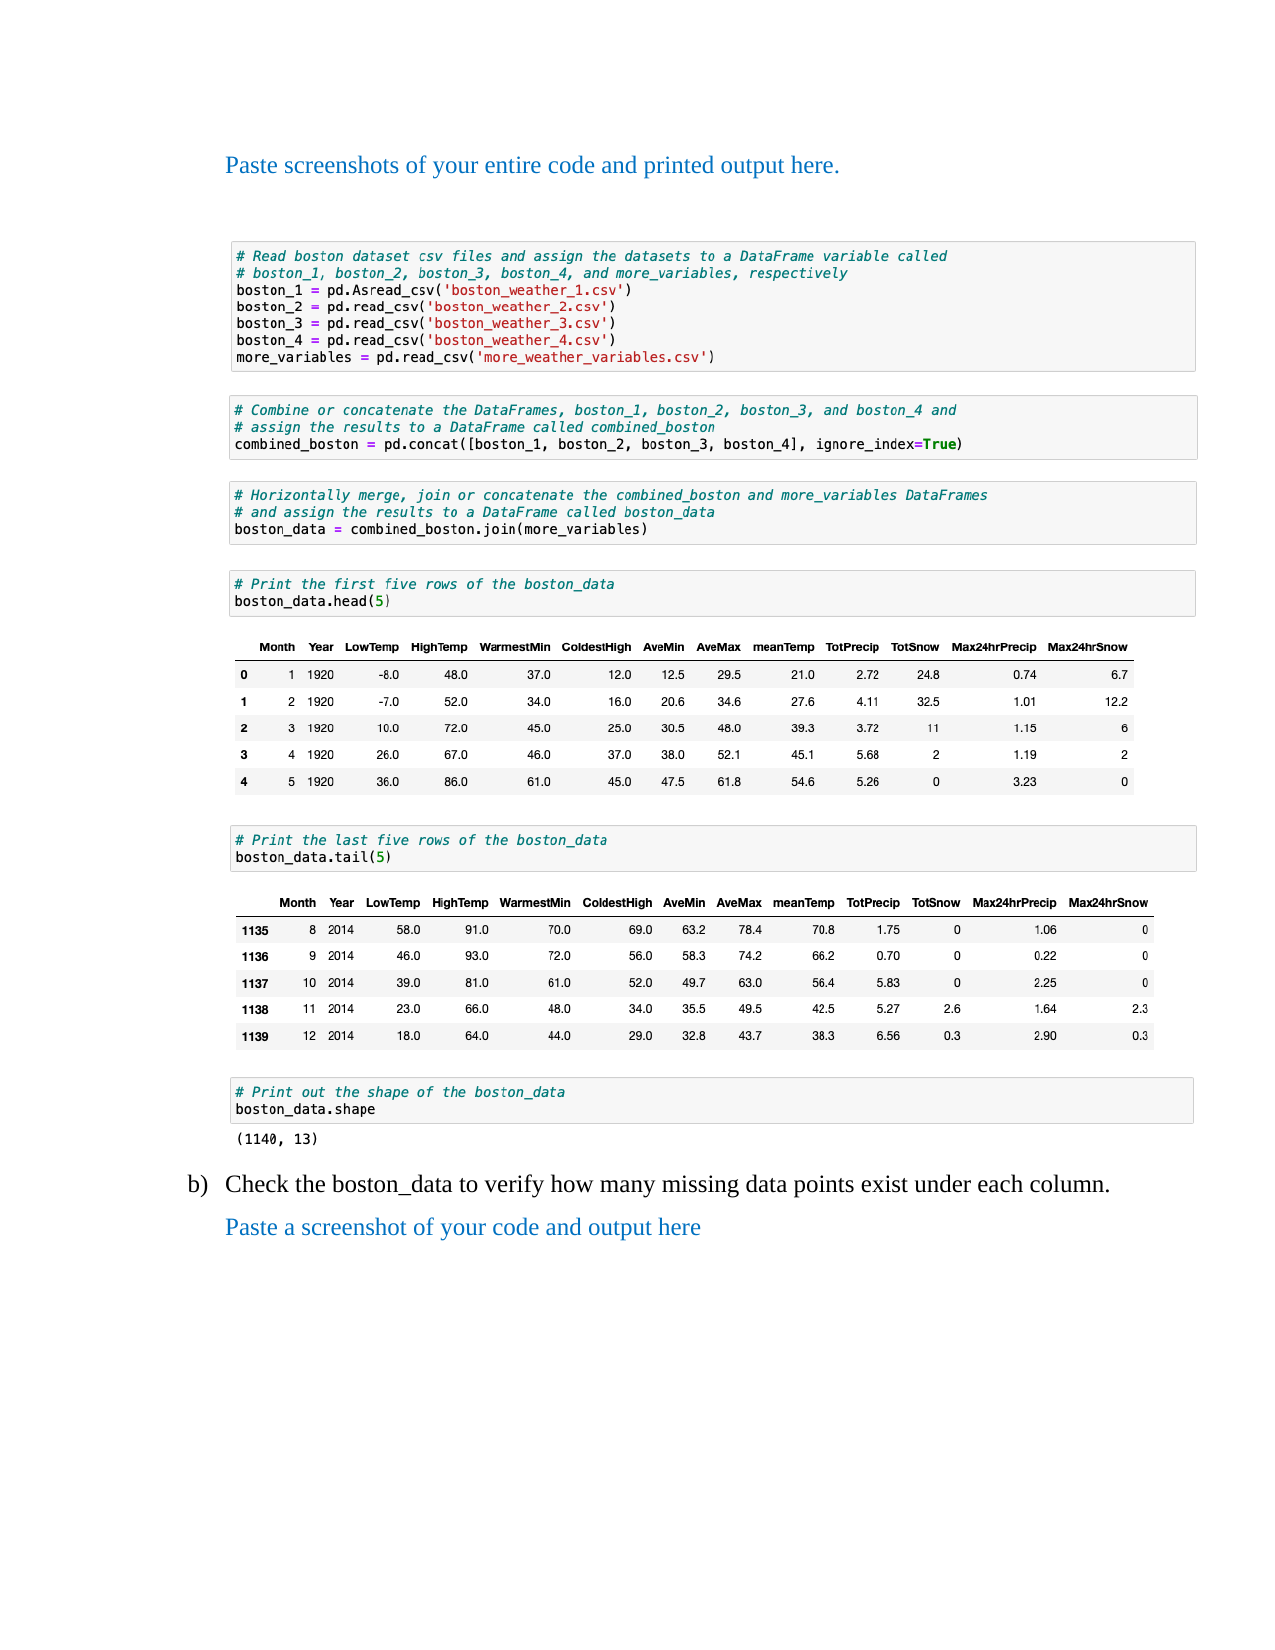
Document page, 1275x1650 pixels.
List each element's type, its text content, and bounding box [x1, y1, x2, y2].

picture [225, 477, 1200, 551]
picture [225, 1072, 1200, 1155]
list Check the boston_data to verify how many missing data points exist under each column. [187, 1169, 1125, 1197]
list Paste screenshots of your entire code and printed output here. [225, 150, 1125, 179]
picture [225, 391, 1200, 464]
picture [225, 236, 1200, 378]
picture [225, 564, 1200, 806]
list Paste a screenshot of your code and output here [225, 1212, 1125, 1241]
picture [225, 819, 1200, 1058]
